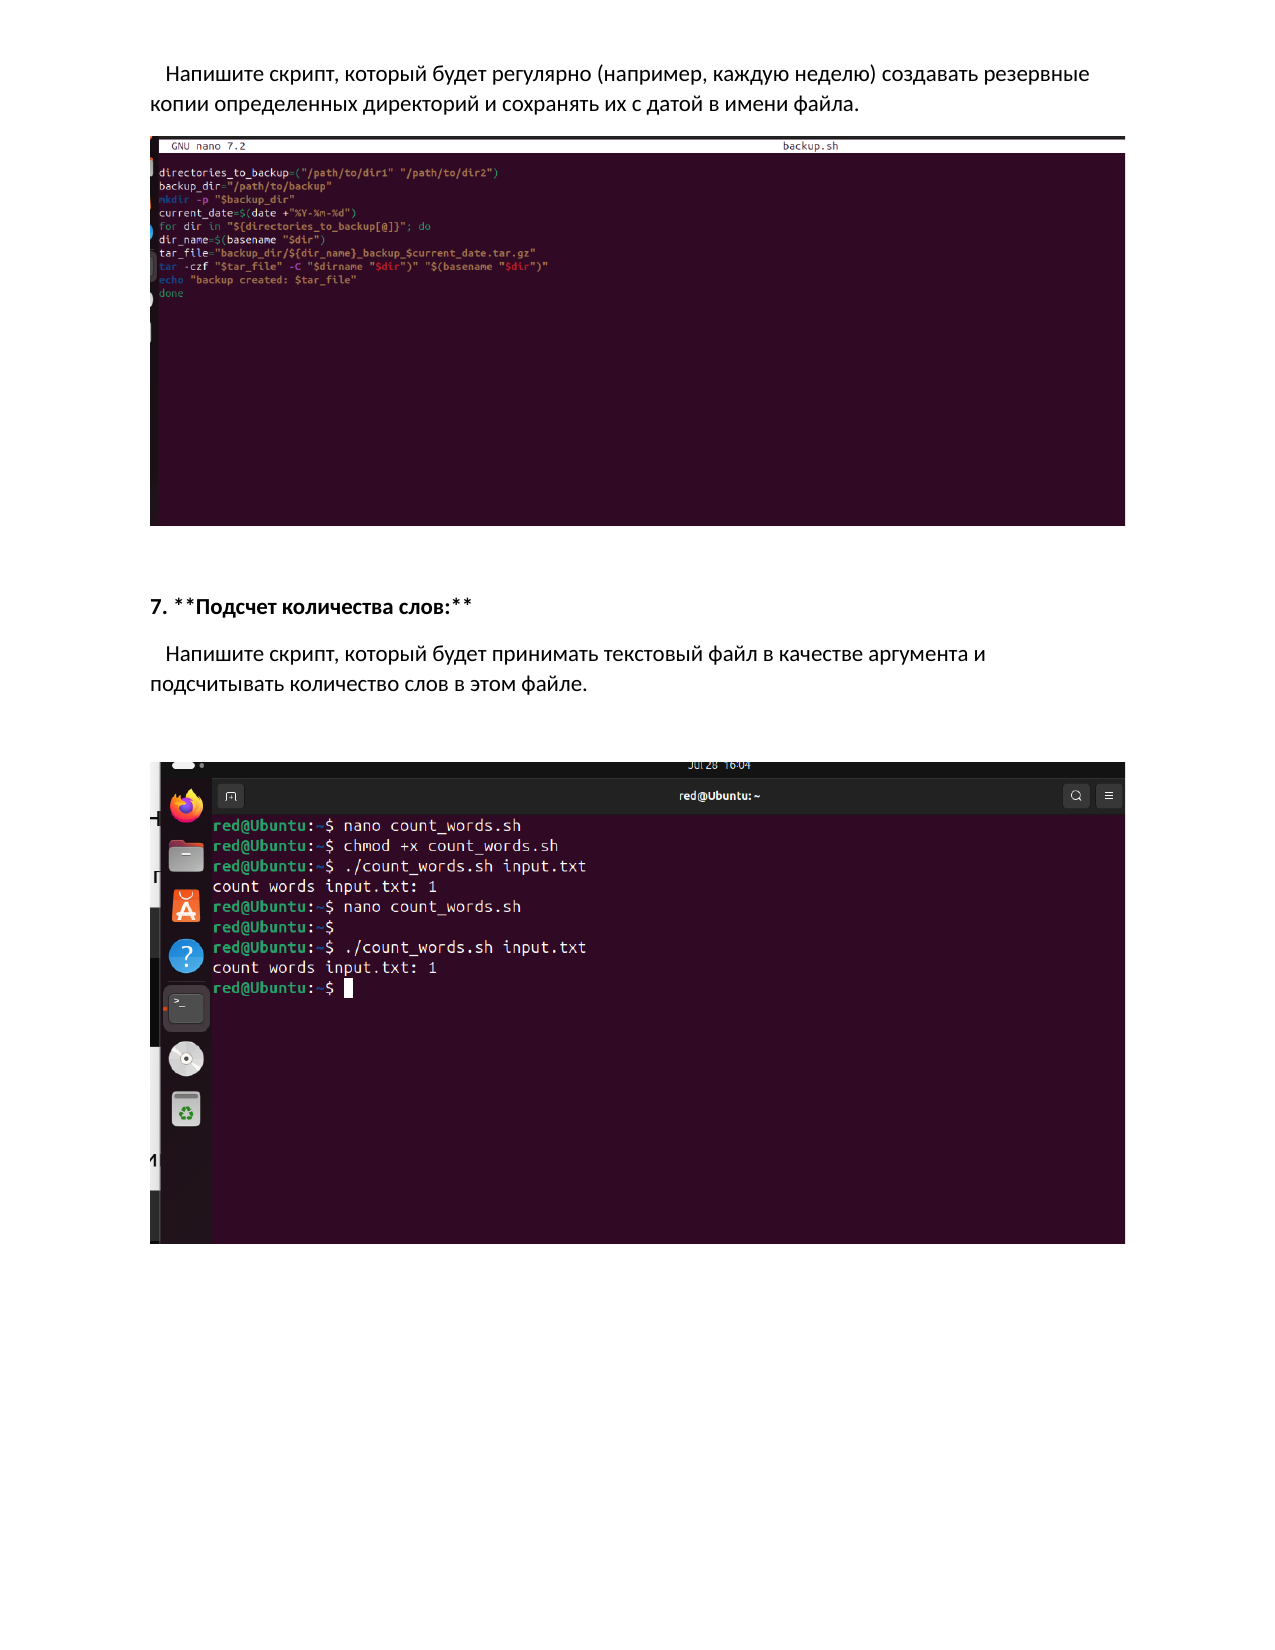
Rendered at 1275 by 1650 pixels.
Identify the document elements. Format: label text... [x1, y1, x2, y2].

text Напишите скрипт, который будет регулярно (например, каждую неделю) создавать резервные копии определенных директорий и сохранять их с датой в имени файла. [150, 59, 1125, 117]
text Напишите скрипт, который будет принимать текстовый файл в качестве аргумента и подсчитывать количество слов в этом файле. [150, 639, 1125, 697]
picture [150, 136, 1125, 526]
picture [150, 762, 1125, 1244]
text 7. **Подсчет количества слов:** [150, 592, 1125, 620]
